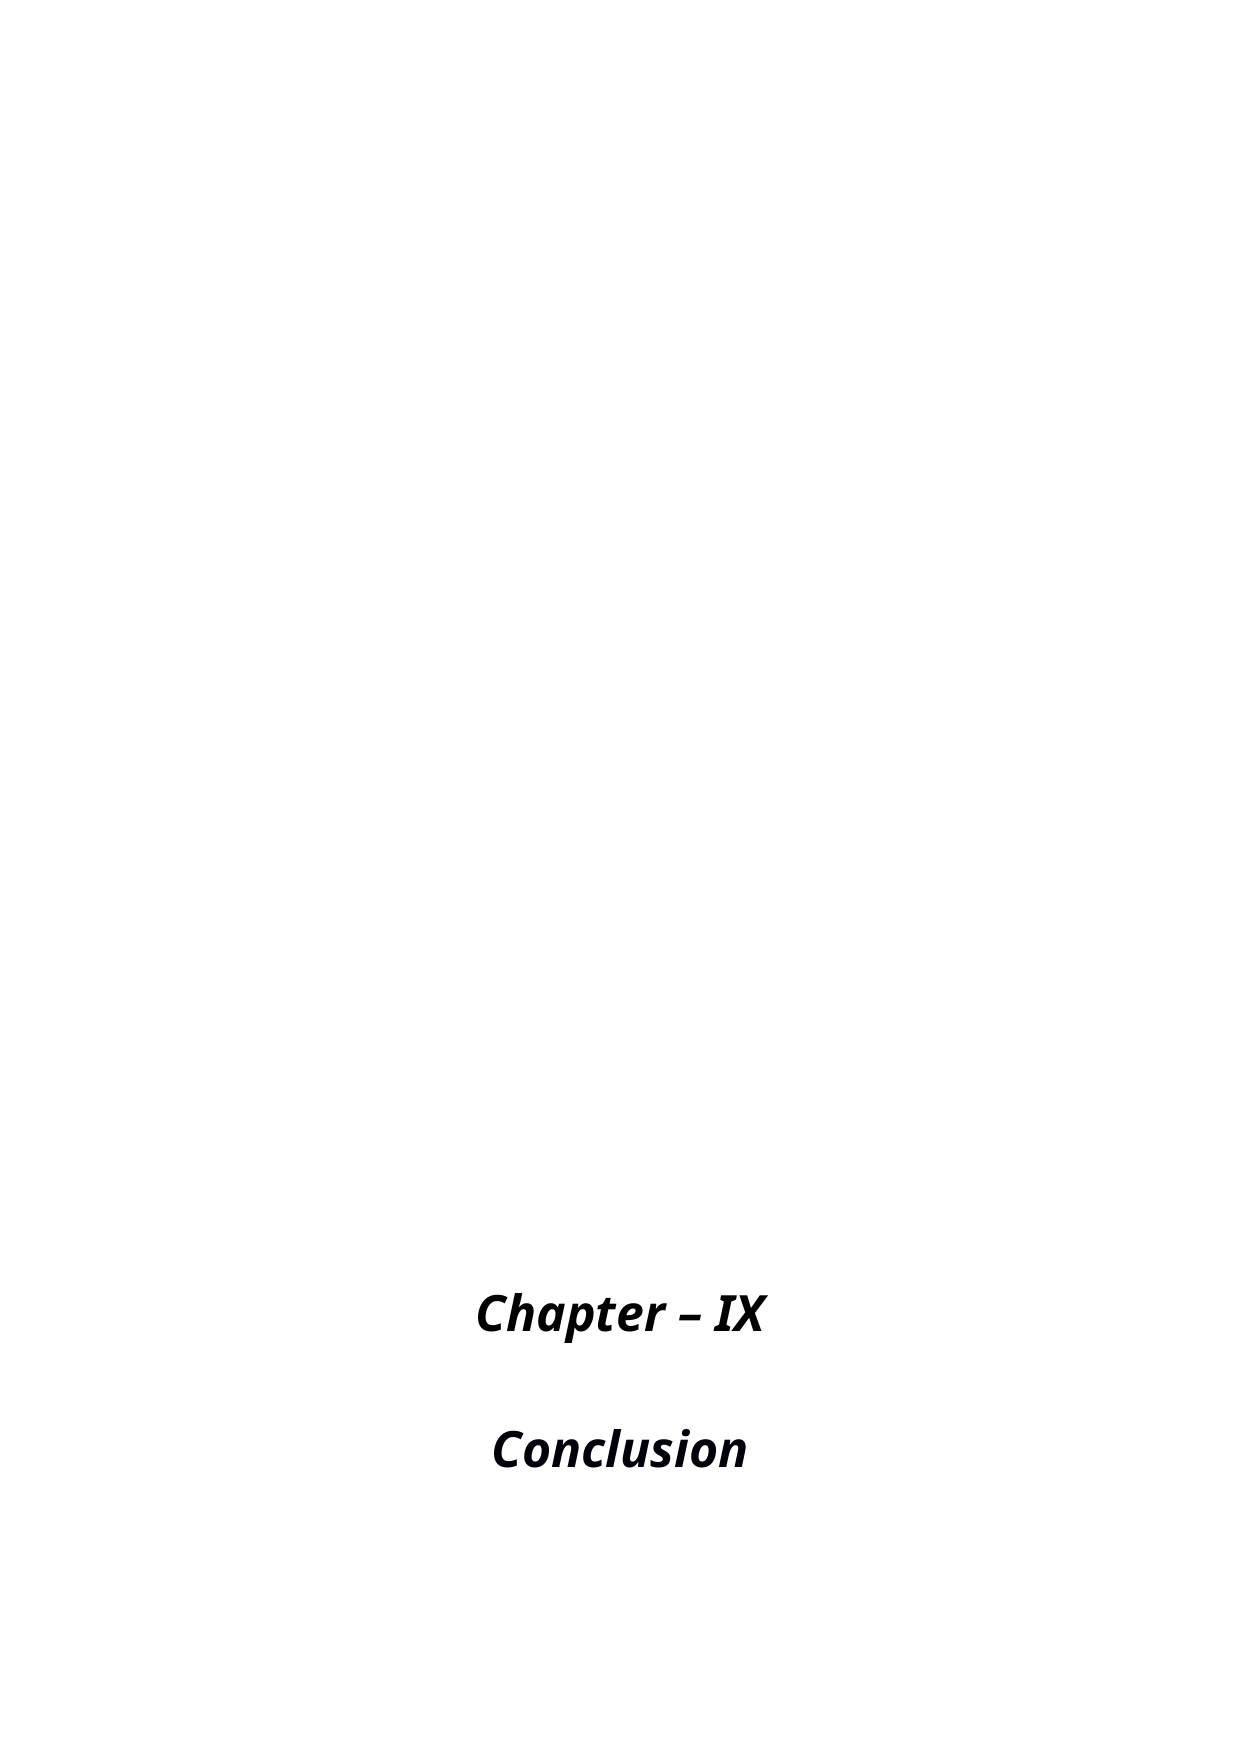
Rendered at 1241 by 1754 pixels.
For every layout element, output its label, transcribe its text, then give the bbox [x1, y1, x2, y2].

text Conclusion [118, 1414, 1122, 1482]
text Chapter – IX [118, 1278, 1122, 1346]
